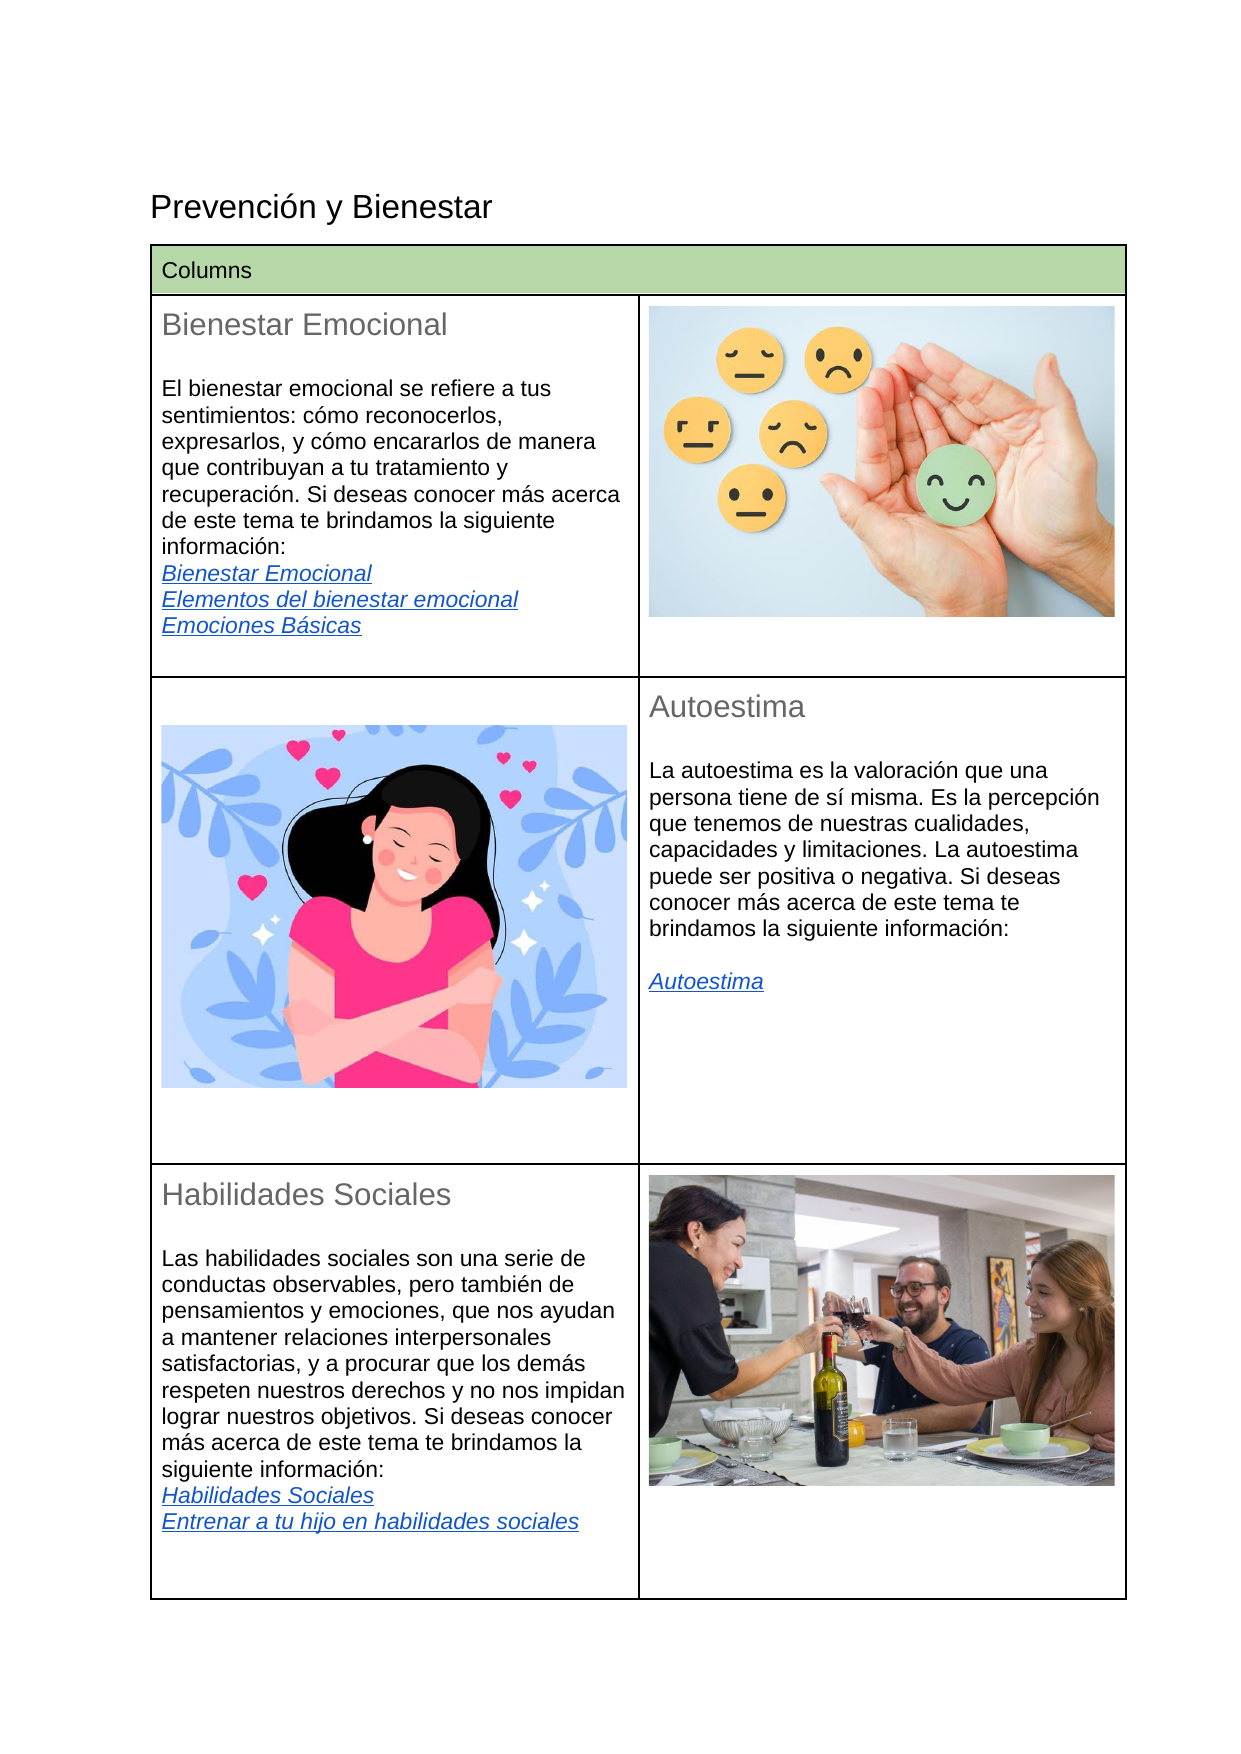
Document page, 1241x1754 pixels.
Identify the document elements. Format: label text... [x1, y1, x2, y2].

table_cell Bienestar Emocional El bienestar emocional se refiere a tus sentimientos: cómo reconocerlos, expresarlos, y cómo encararlos de manera que contribuyan a tu tratamiento y recuperación. Si deseas conocer más acerca de este tema te brindamos la siguiente información: Bienestar Emocional Elementos del bienestar emocional Emociones Básicas [152, 296, 638, 676]
table_cell Autoestima La autoestima es la valoración que una persona tiene de sí misma. Es la percepción que tenemos de nuestras cualidades, capacidades y limitaciones. La autoestima puede ser positiva o negativa. Si deseas conocer más acerca de este tema te brindamos la siguiente información: Autoestima [640, 678, 1125, 1163]
picture [648, 306, 1115, 617]
table_header Columns [152, 246, 1125, 293]
subtitle Prevención y Bienestar [150, 187, 1090, 226]
table_cell [640, 296, 1125, 676]
picture [648, 1175, 1115, 1486]
table_cell Habilidades Sociales Las habilidades sociales son una serie de conductas observables, pero también de pensamientos y emociones, que nos ayudan a mantener relaciones interpersonales satisfactorias, y a procurar que los demás respeten nuestros derechos y no nos impidan lograr nuestros objetivos. Si deseas conocer más acerca de este tema te brindamos la siguiente información: Habilidades Sociales Entrenar a tu hijo en habilidades sociales [152, 1165, 638, 1598]
table_cell [152, 678, 638, 1163]
table_cell [640, 1165, 1125, 1598]
picture [161, 725, 628, 1088]
